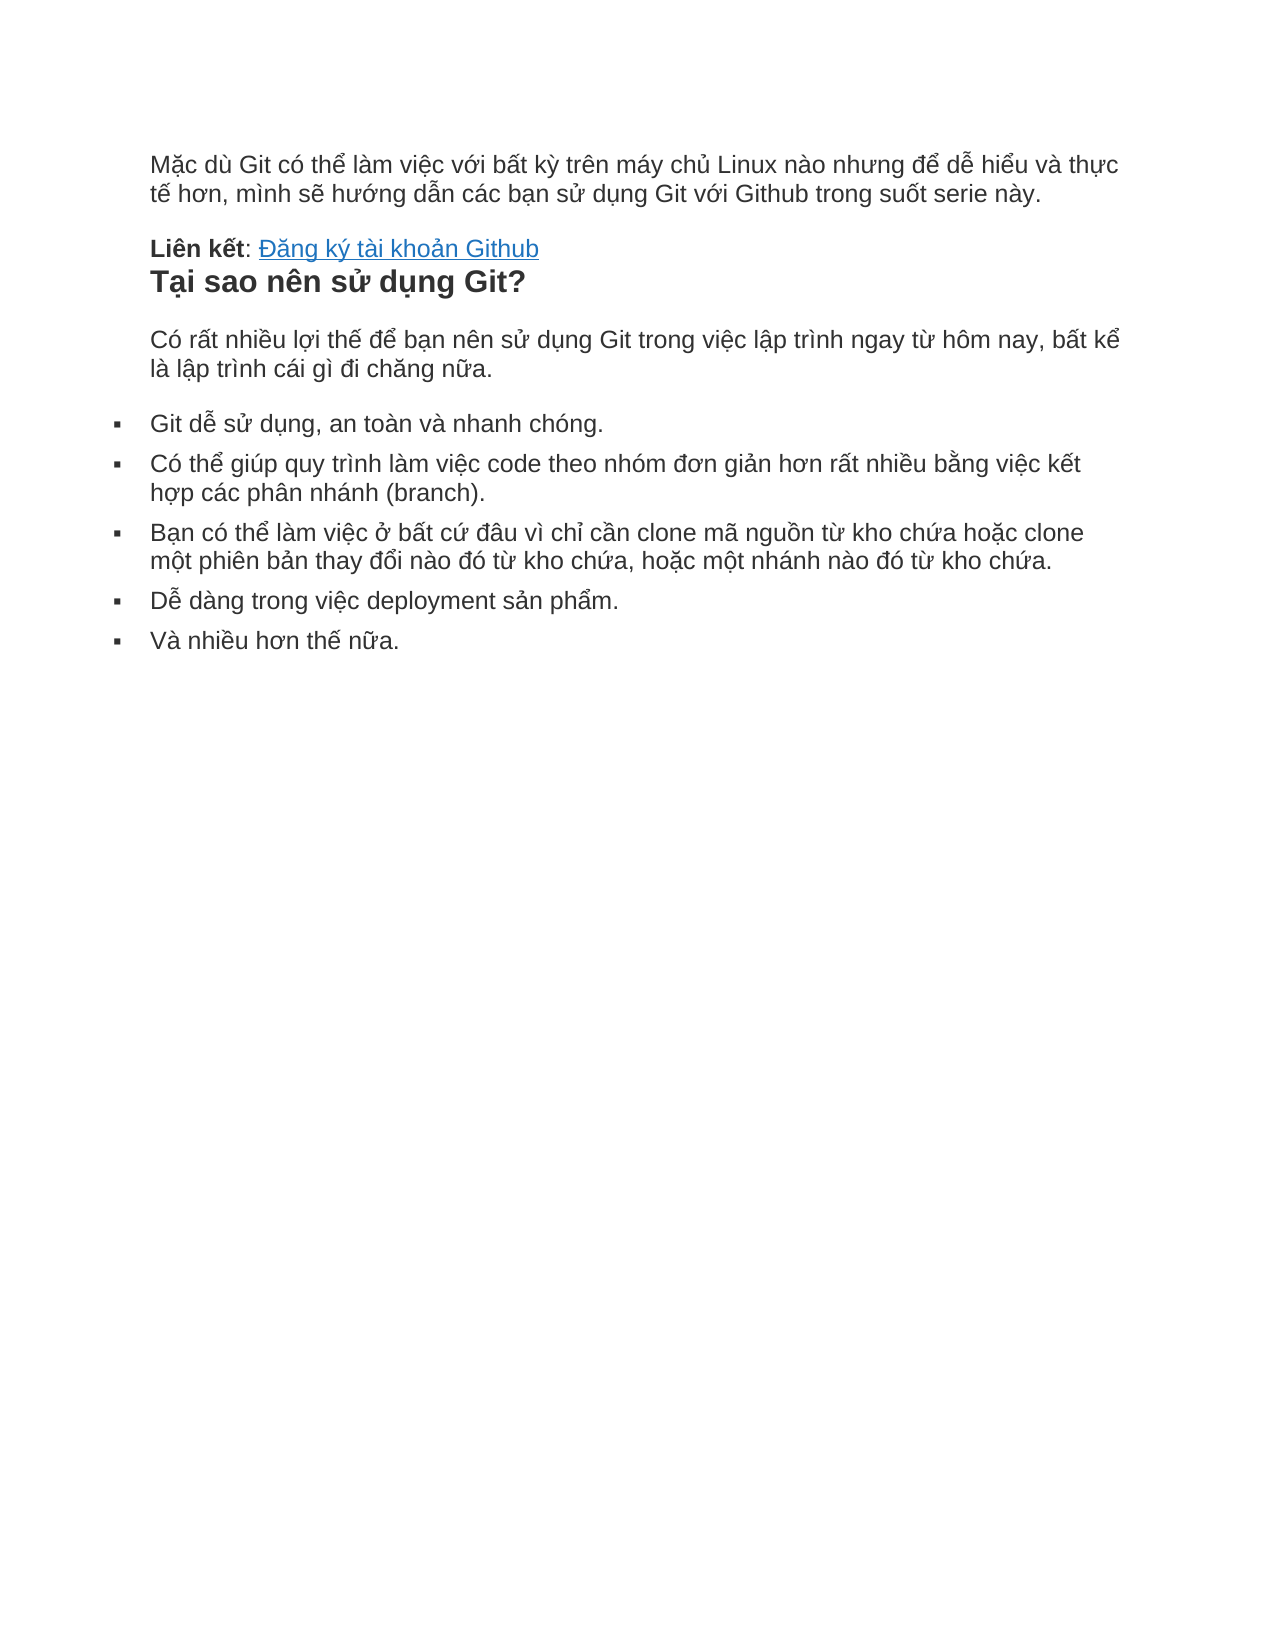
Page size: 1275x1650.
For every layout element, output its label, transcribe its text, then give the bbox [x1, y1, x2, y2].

list Có thể giúp quy trình làm việc code theo nhóm đơn giản hơn rất nhiều bằng việc kết hợp các phân nhánh (branch). [112, 449, 1125, 507]
list Dễ dàng trong việc deployment sản phẩm. [112, 586, 1125, 615]
list Git dễ sử dụng, an toàn và nhanh chóng. [112, 409, 1125, 438]
list Bạn có thể làm việc ở bất cứ đâu vì chỉ cần clone mã nguồn từ kho chứa hoặc clone một phiên bản thay đổi nào đó từ kho chứa, hoặc một nhánh nào đó từ kho chứa. [112, 517, 1125, 575]
list Và nhiều hơn thế nữa. [112, 626, 1125, 654]
text Tại sao nên sử dụng Git? [150, 263, 1125, 299]
text Liên kết: Đăng ký tài khoản Github [150, 234, 1125, 263]
text Mặc dù Git có thể làm việc với bất kỳ trên máy chủ Linux nào nhưng để dễ hiểu và thực tế hơn, mình sẽ hướng dẫn các bạn sử dụng Git với Github trong suốt serie này. [150, 150, 1125, 207]
text Có rất nhiều lợi thế để bạn nên sử dụng Git trong việc lập trình ngay từ hôm nay, bất kể là lập trình cái gì đi chăng nữa. [150, 325, 1125, 383]
